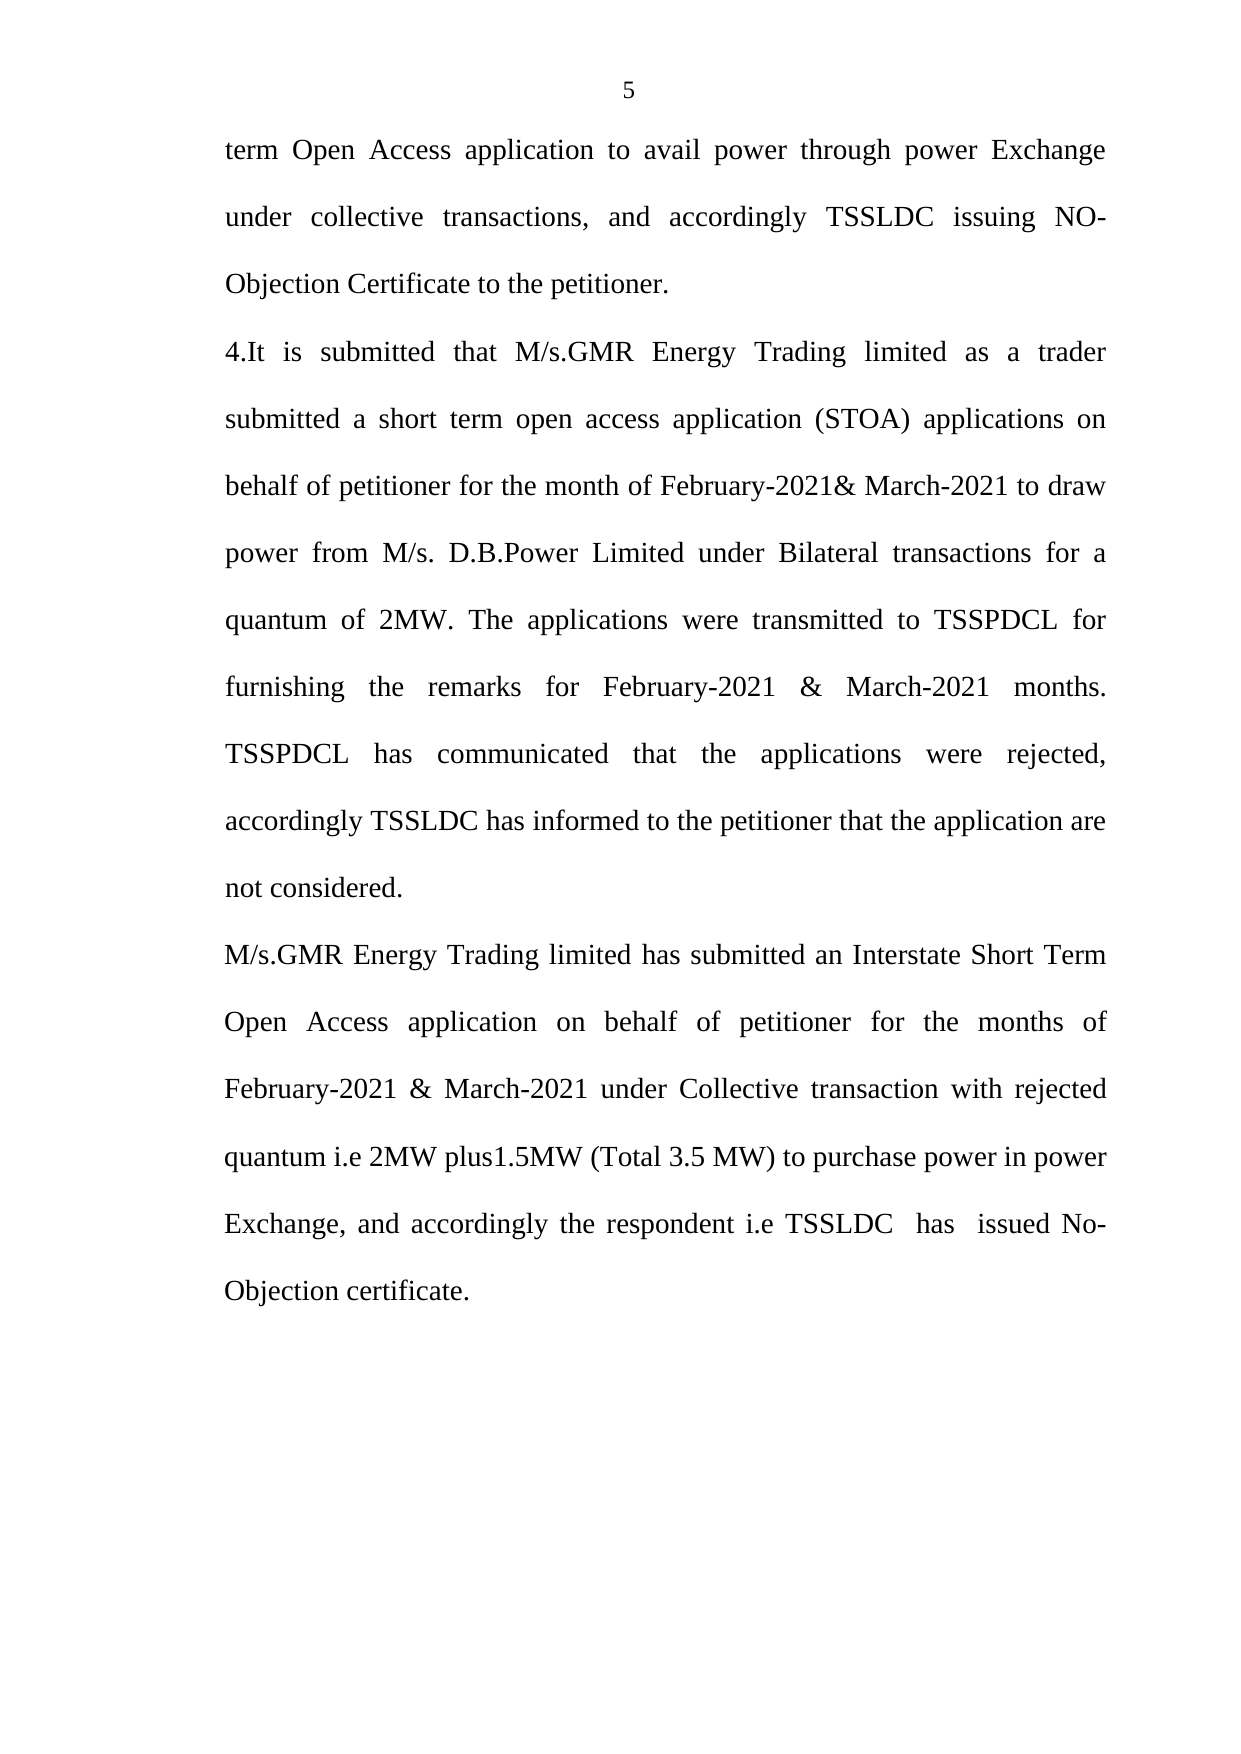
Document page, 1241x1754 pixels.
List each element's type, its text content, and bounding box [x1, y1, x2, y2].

list 4.It is submitted that M/s.GMR Energy Trading limited as a trader submitted a short term open access application (STOA) applications on behalf of petitioner for the month of February-2021& March-2021 to draw power from M/s. D.B.Power Limited under Bilateral transactions for a quantum of 2MW. The applications were transmitted to TSSPDCL for furnishing the remarks for February-2021 & March-2021 months. TSSPDCL has communicated that the applications were rejected, accordingly TSSLDC has informed to the petitioner that the application are not considered. [225, 334, 1107, 904]
list M/s.GMR Energy Trading limited has submitted an Interstate Short Term Open Access application on behalf of petitioner for the months of February-2021 & March-2021 under Collective transaction with rejected quantum i.e 2MW plus1.5MW (Total 3.5 MW) to purchase power in power Exchange, and accordingly the respondent i.e TSSLDC has issued No-Objection certificate. [224, 937, 1107, 1306]
text term Open Access application to avail power through power Exchange under collective transactions, and accordingly TSSLDC issuing NO-Objection Certificate to the petitioner. [225, 132, 1107, 300]
